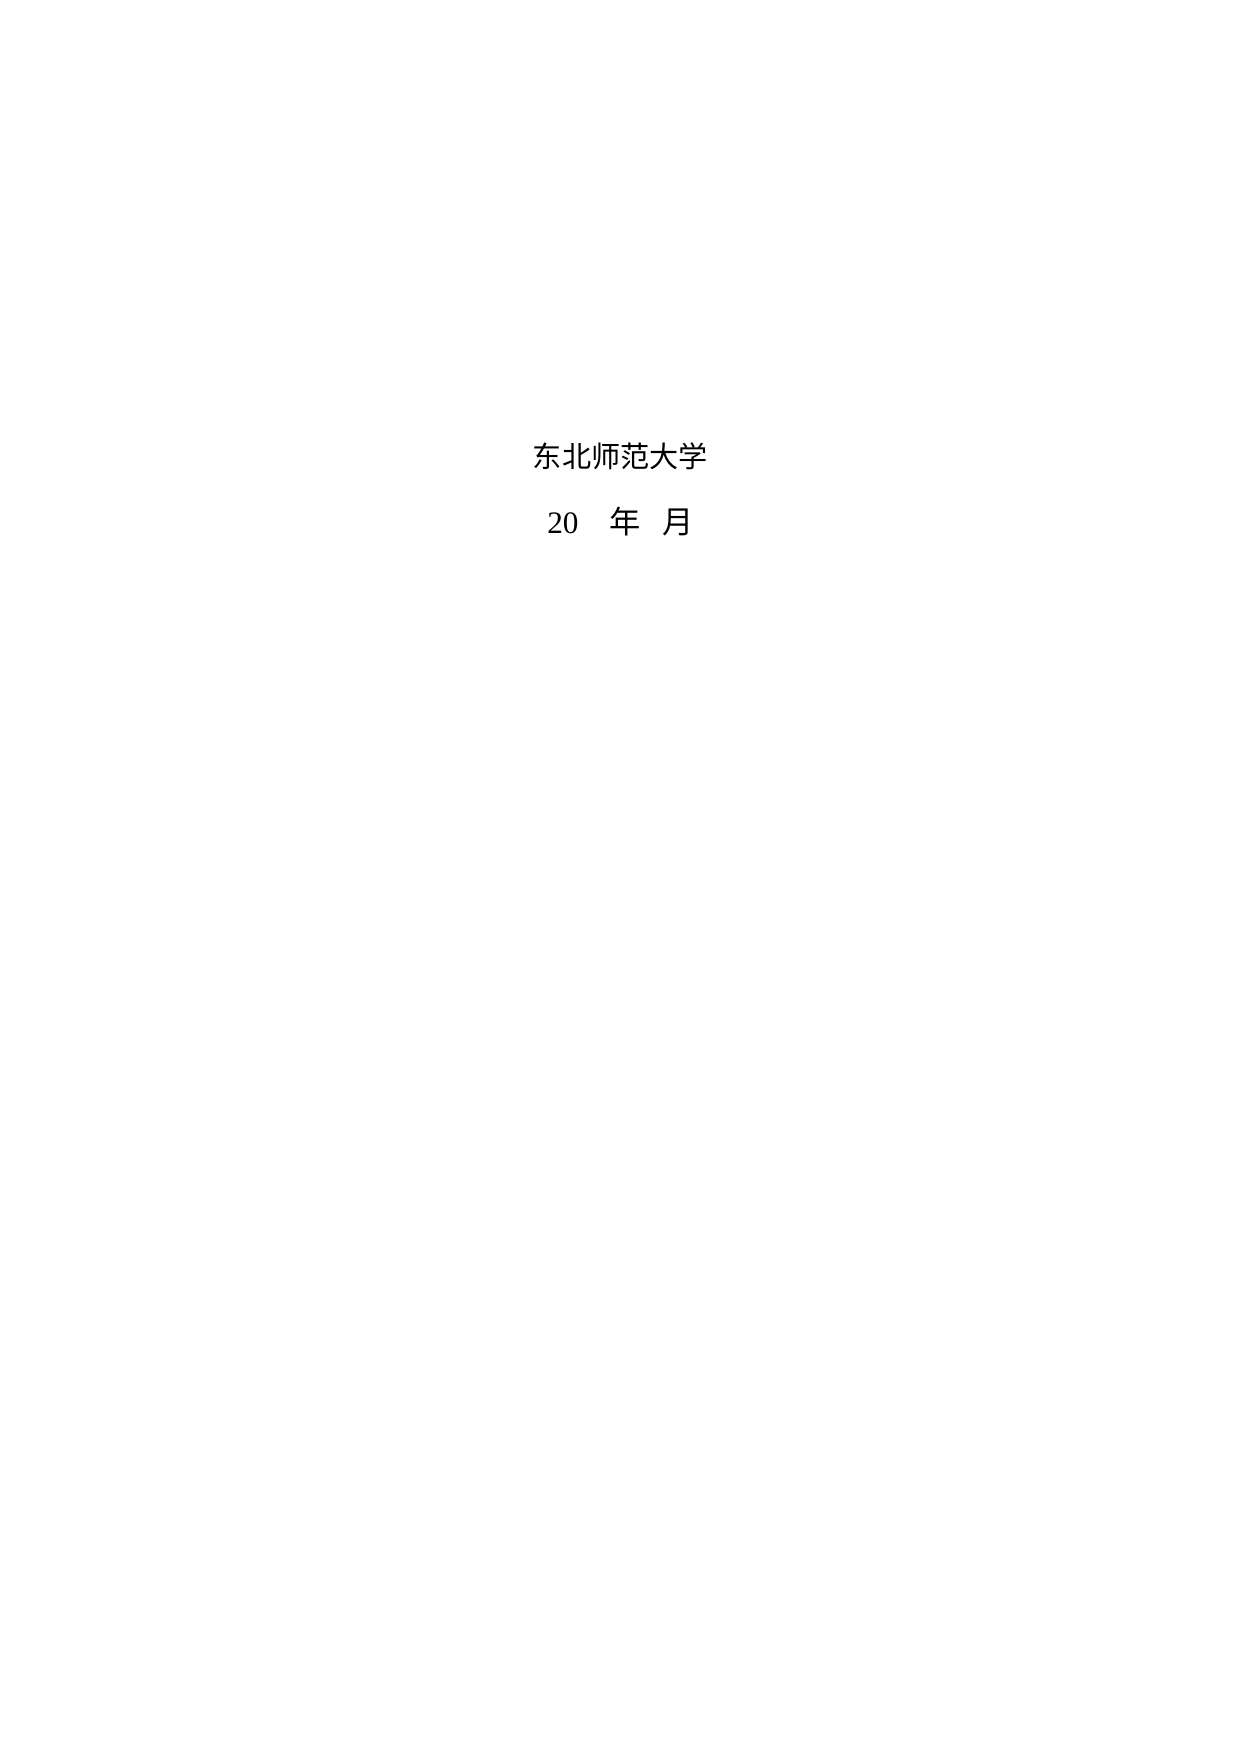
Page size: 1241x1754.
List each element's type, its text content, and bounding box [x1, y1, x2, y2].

text 20 年 月 [187, 487, 1053, 552]
text 东北师范大学 [187, 422, 1053, 487]
